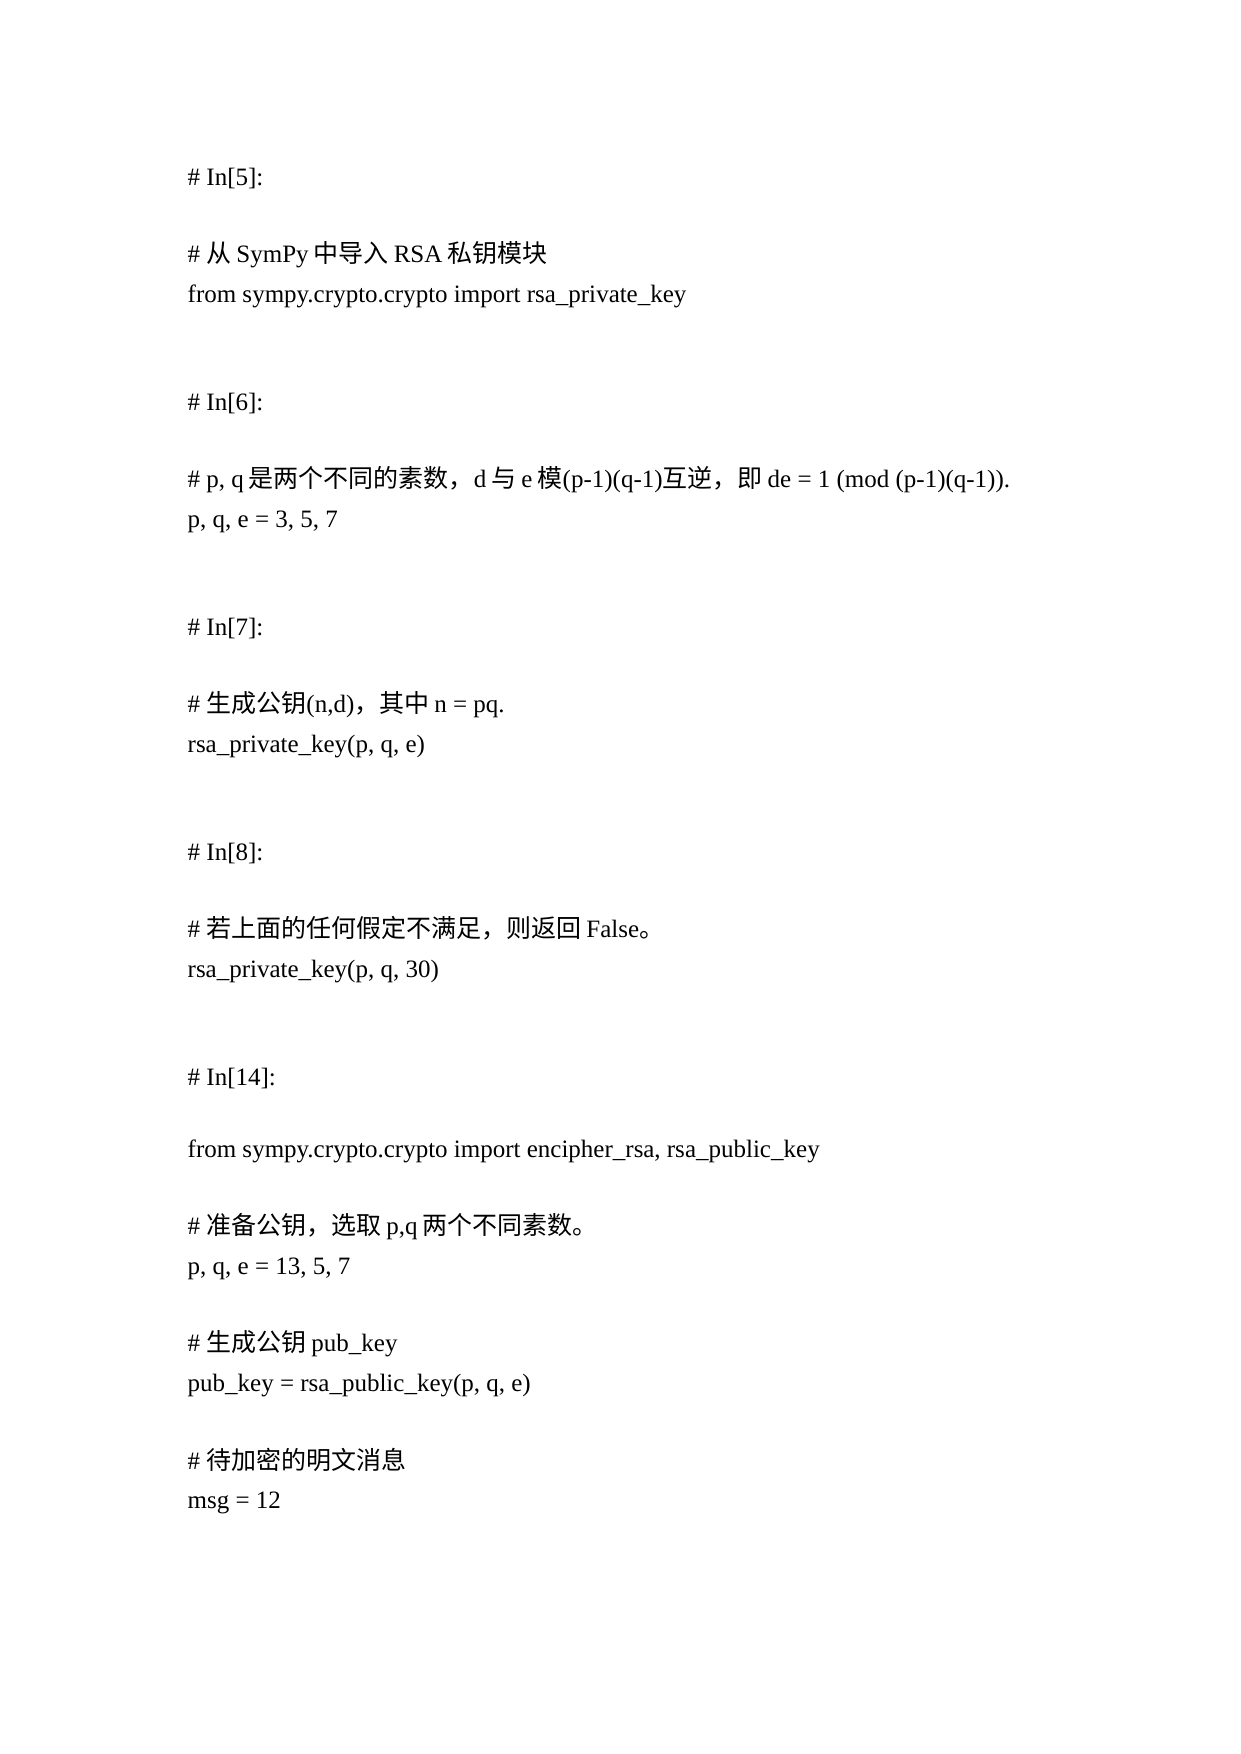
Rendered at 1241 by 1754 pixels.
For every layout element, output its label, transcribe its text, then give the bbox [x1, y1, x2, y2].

text # 若上面的任何假定不满足，则返回False。 [187, 909, 1053, 945]
text # 准备公钥，选取p,q两个不同素数。 [187, 1206, 1053, 1242]
text rsa_private_key(p, q, e) [187, 729, 1053, 758]
text msg = 12 [187, 1485, 1053, 1514]
text # 从SymPy中导入RSA私钥模块 [187, 234, 1053, 270]
text rsa_private_key(p, q, 30) [187, 954, 1053, 983]
text # In[7]: [187, 612, 1053, 641]
text # 生成公钥pub_key [187, 1323, 1053, 1359]
text # In[14]: [187, 1062, 1053, 1091]
text # 待加密的明文消息 [187, 1440, 1053, 1476]
text from sympy.crypto.crypto import rsa_private_key [187, 279, 1053, 308]
text p, q, e = 3, 5, 7 [187, 504, 1053, 533]
text # p, q是两个不同的素数，d与e模(p-1)(q-1)互逆，即de = 1 (mod (p-1)(q-1)). [187, 459, 1053, 495]
text # In[5]: [187, 162, 1053, 191]
text from sympy.crypto.crypto import encipher_rsa, rsa_public_key [187, 1134, 1053, 1163]
text pub_key = rsa_public_key(p, q, e) [187, 1368, 1053, 1397]
text # In[6]: [187, 387, 1053, 416]
text p, q, e = 13, 5, 7 [187, 1251, 1053, 1280]
text # 生成公钥(n,d)，其中n = pq. [187, 684, 1053, 720]
text # In[8]: [187, 837, 1053, 866]
